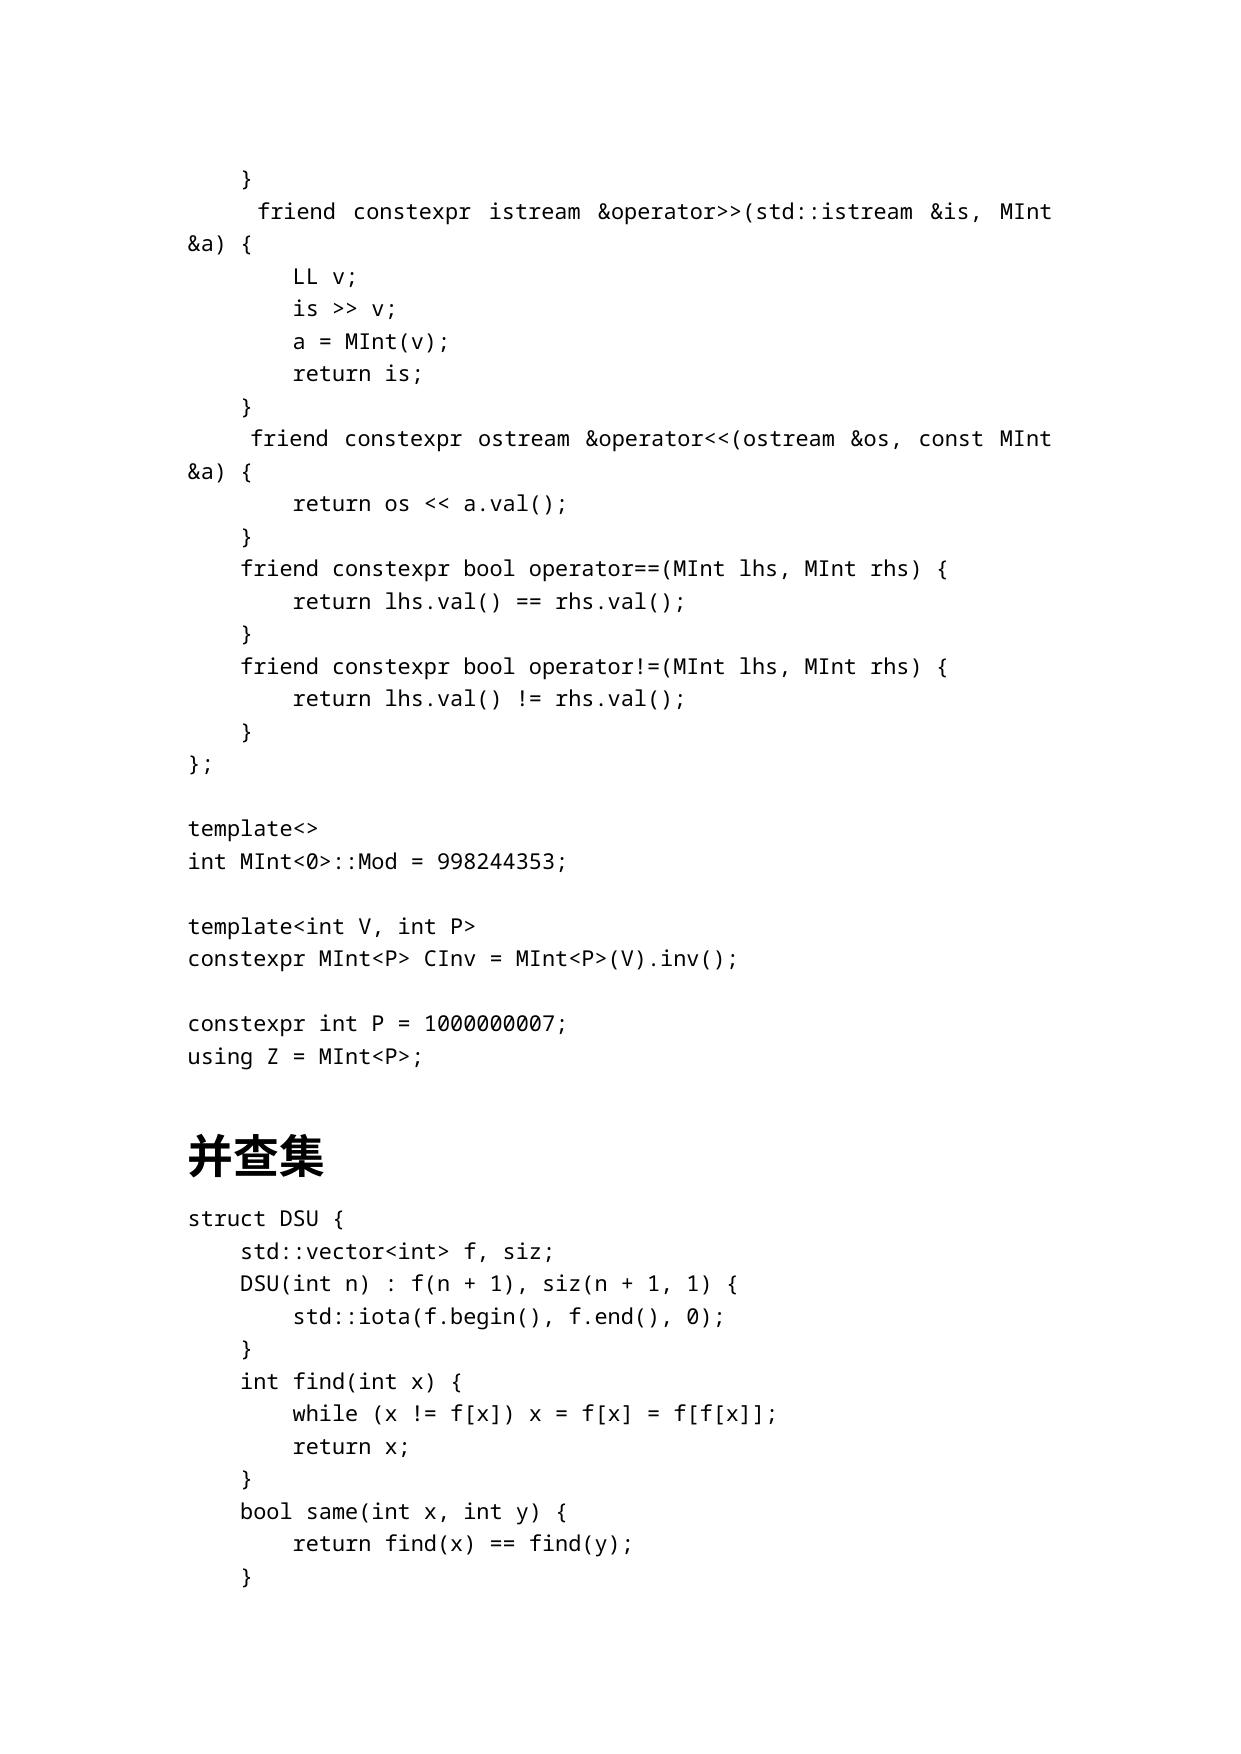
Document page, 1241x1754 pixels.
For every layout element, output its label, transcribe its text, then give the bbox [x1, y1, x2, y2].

text friend constexpr istream &operator>>(std::istream &is, MInt &a) { [187, 194, 1053, 259]
text }; [187, 747, 1053, 779]
text template<int V, int P> [187, 909, 1053, 942]
text return lhs.val() != rhs.val(); [187, 682, 1053, 714]
text friend constexpr bool operator==(MInt lhs, MInt rhs) { [187, 552, 1053, 584]
text int find(int x) { [187, 1364, 1053, 1397]
text } [187, 519, 1053, 552]
text using Z = MInt<P>; [187, 1039, 1053, 1072]
text 并查集 [187, 1104, 1053, 1202]
text } [187, 1332, 1053, 1364]
text } [187, 389, 1053, 422]
text friend constexpr bool operator!=(MInt lhs, MInt rhs) { [187, 649, 1053, 682]
text constexpr int P = 1000000007; [187, 1007, 1053, 1039]
text return find(x) == find(y); [187, 1527, 1053, 1559]
text bool same(int x, int y) { [187, 1494, 1053, 1527]
text DSU(int n) : f(n + 1), siz(n + 1, 1) { [187, 1267, 1053, 1299]
text struct DSU { [187, 1202, 1053, 1234]
text } [187, 1559, 1053, 1592]
text return os << a.val(); [187, 487, 1053, 519]
text } [187, 162, 1053, 194]
text int MInt<0>::Mod = 998244353; [187, 844, 1053, 877]
text while (x != f[x]) x = f[x] = f[f[x]]; [187, 1397, 1053, 1429]
text a = MInt(v); [187, 324, 1053, 357]
text constexpr MInt<P> CInv = MInt<P>(V).inv(); [187, 942, 1053, 974]
text } [187, 714, 1053, 747]
text return is; [187, 357, 1053, 389]
text } [187, 617, 1053, 649]
text return x; [187, 1429, 1053, 1462]
text return lhs.val() == rhs.val(); [187, 584, 1053, 617]
text LL v; [187, 259, 1053, 292]
text } [187, 1462, 1053, 1494]
text friend constexpr ostream &operator<<(ostream &os, const MInt &a) { [187, 422, 1053, 487]
text std::vector<int> f, siz; [187, 1234, 1053, 1267]
text template<> [187, 812, 1053, 844]
text is >> v; [187, 292, 1053, 324]
text std::iota(f.begin(), f.end(), 0); [187, 1299, 1053, 1332]
